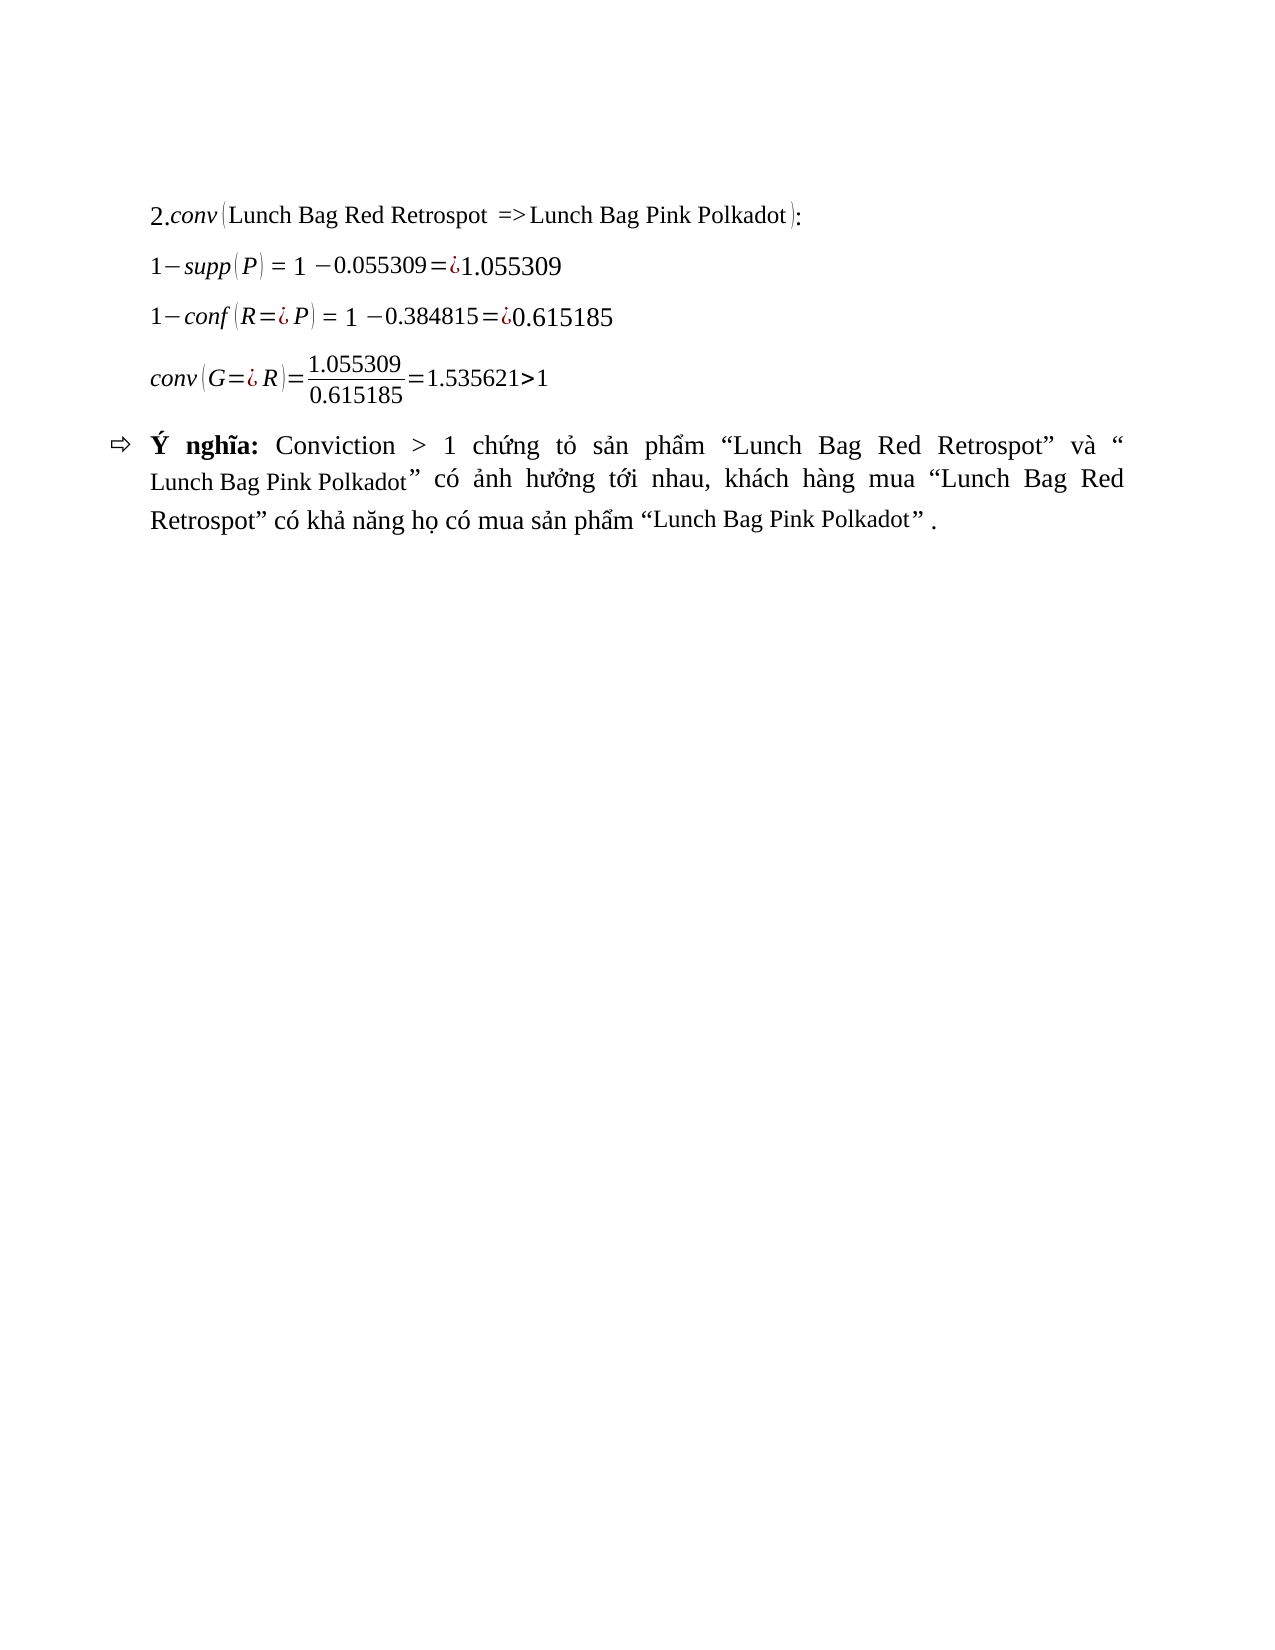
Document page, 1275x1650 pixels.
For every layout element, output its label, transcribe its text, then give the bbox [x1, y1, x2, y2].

list Ý nghĩa: Conviction > 1 chứng tỏ sản phẩm “Lunch Bag Red Retrospot” và “” có ảnh hưởng tới nhau, khách hàng mua “Lunch Bag Red Retrospot” có khả năng họ có mua sản phẩm “” . [109, 429, 1125, 535]
text = 1 1.055309 [150, 250, 1125, 282]
text 2.: [150, 200, 1125, 231]
text = 1 0.615185 [150, 301, 1125, 332]
